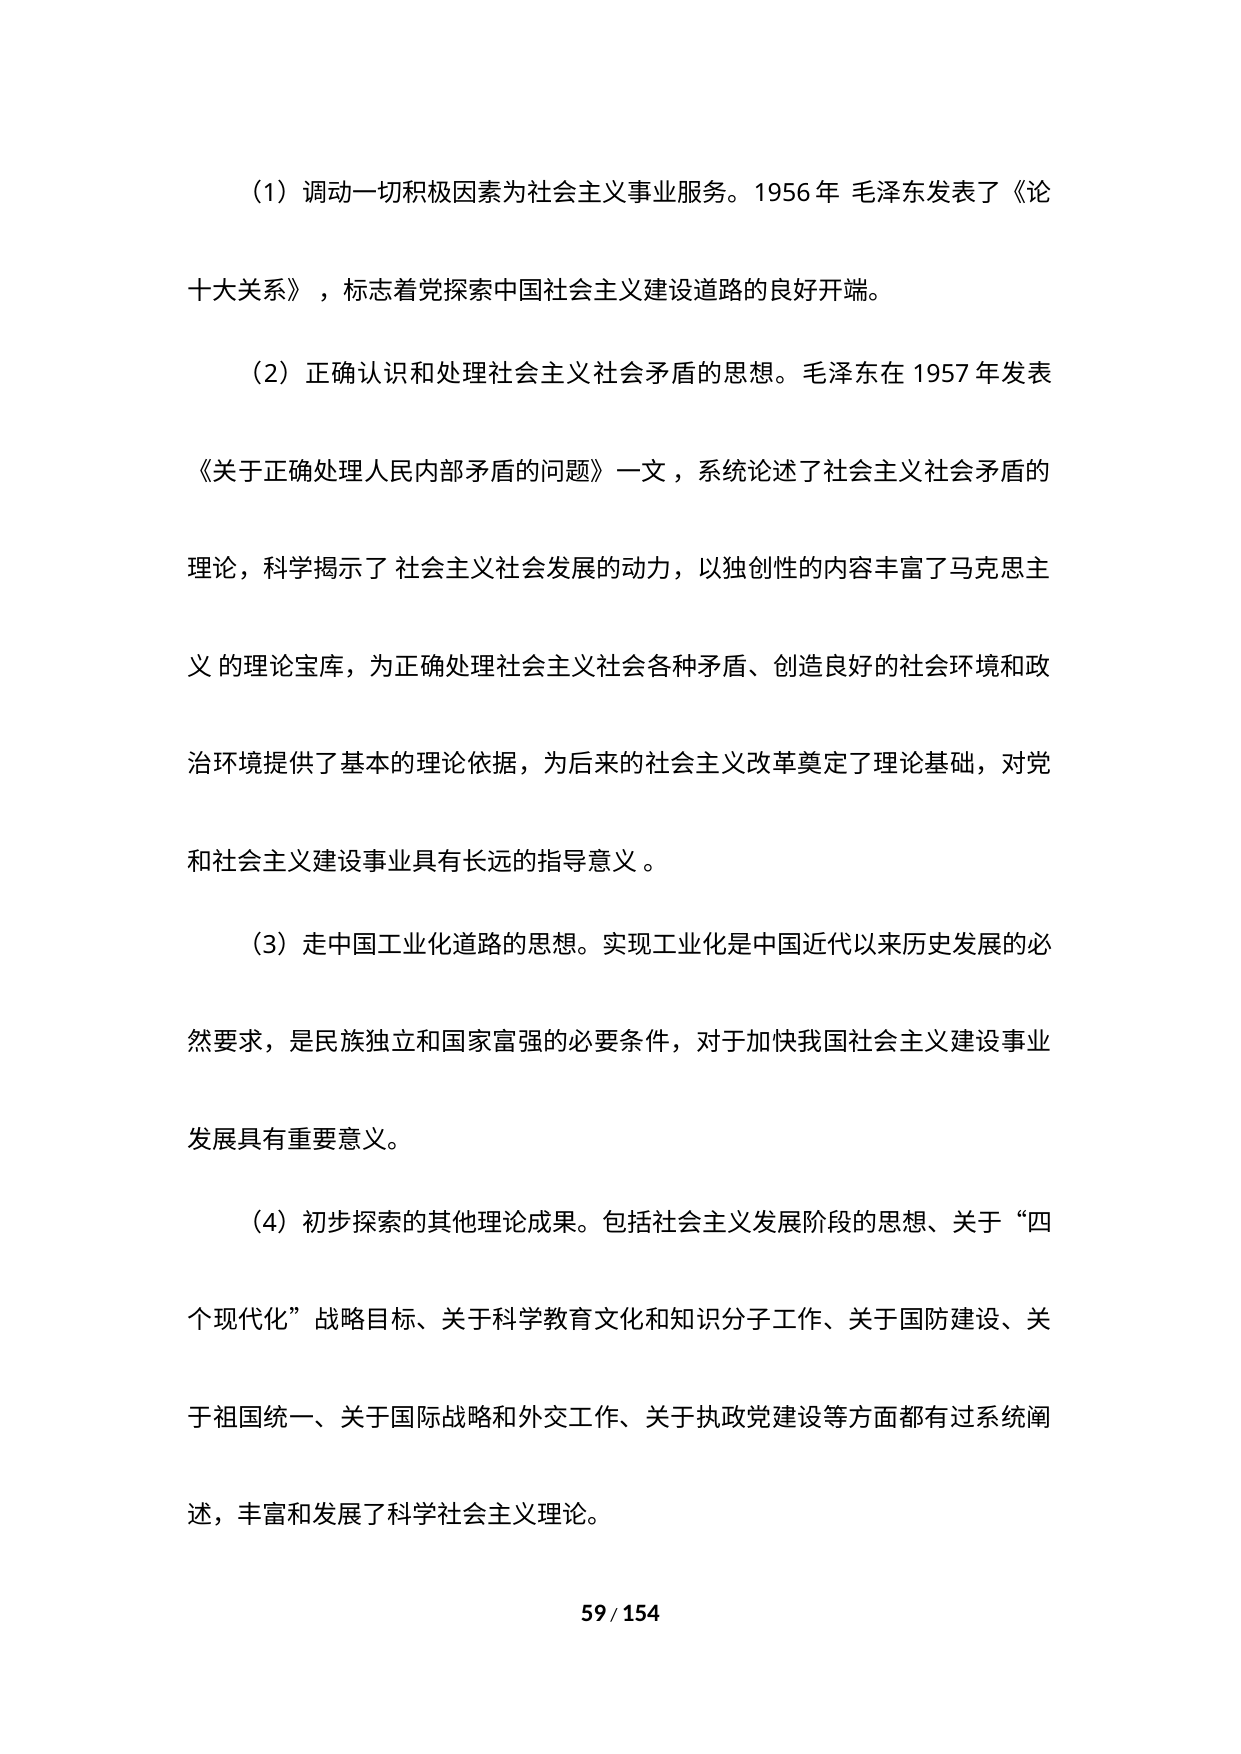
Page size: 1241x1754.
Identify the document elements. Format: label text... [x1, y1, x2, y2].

text （2）正确认识和处理社会主义社会矛盾的思想。毛泽东在1957年发表《关于正确处理人民内部矛盾的问题》一文 ，系统论述了社会主义社会矛盾的理论，科学揭示了 社会主义社会发展的动力，以独创性的内容丰富了马克思主义 的理论宝库，为正确处理社会主义社会各种矛盾、创造良好的社会环境和政治环境提供了基本的理论依据，为后来的社会主义改革奠定了理论基础，对党和社会主义建设事业具有长远的指导意义 。 [187, 339, 1053, 892]
text （3）走中国工业化道路的思想。实现工业化是中国近代以来历史发展的必然要求，是民族独立和国家富强的必要条件，对于加快我国社会主义建设事业发展具有重要意义。 [187, 910, 1053, 1170]
text （4）初步探索的其他理论成果。包括社会主义发展阶段的思想、关于“四个现代化”战略目标、关于科学教育文化和知识分子工作、关于国防建设、关于祖国统一、关于国际战略和外交工作、关于执政党建设等方面都有过系统阐述，丰富和发展了科学社会主义理论。 [187, 1188, 1053, 1545]
text （1）调动一切积极因素为社会主义事业服务。1956年 毛泽东发表了《论十大关系》 ，标志着党探索中国社会主义建设道路的良好开端。 [187, 158, 1053, 321]
